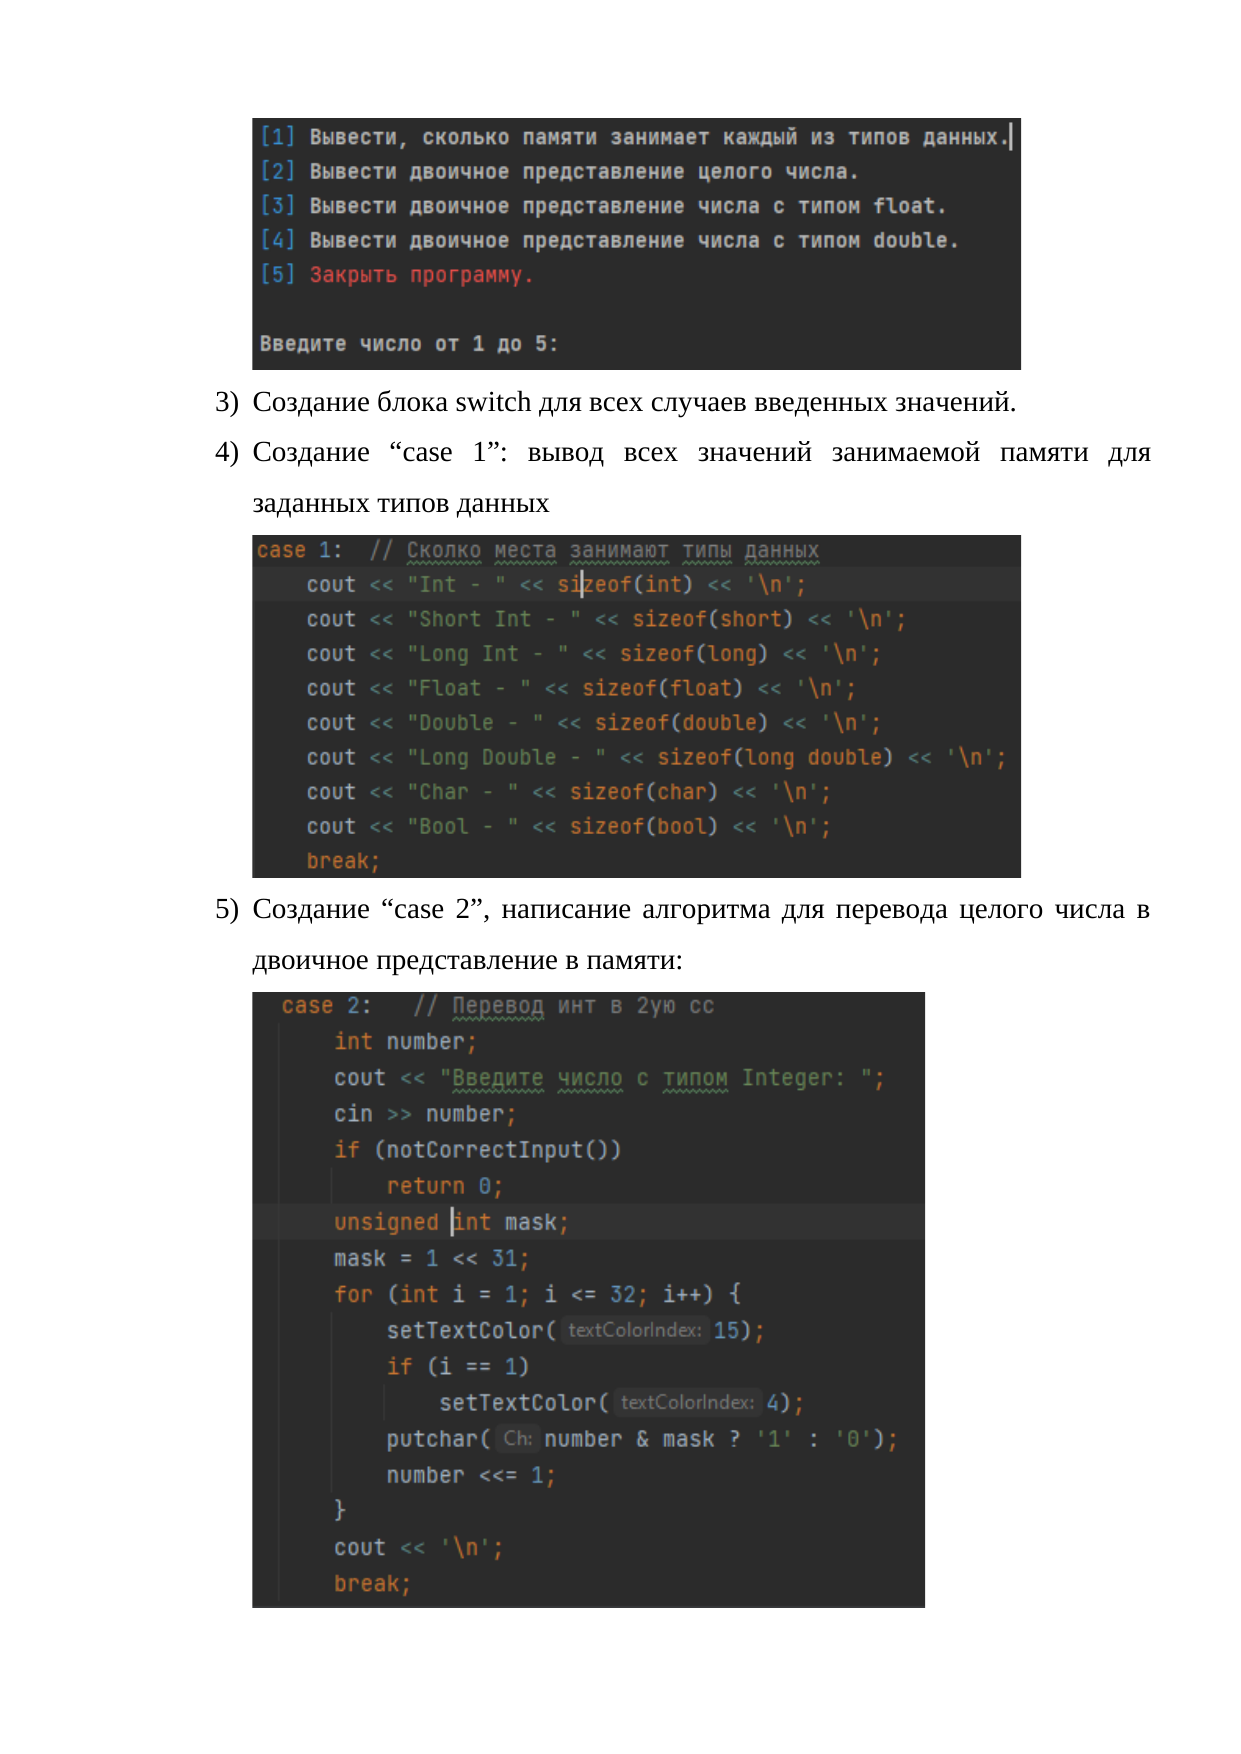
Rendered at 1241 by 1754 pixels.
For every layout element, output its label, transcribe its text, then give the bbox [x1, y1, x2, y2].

picture [252, 118, 1022, 370]
list Создание блока switch для всех случаев введенных значений. [215, 384, 1152, 418]
list Создание “case 2”, написание алгоритма для перевода целого числа в двоичное представление в памяти: [215, 892, 1152, 975]
picture [252, 535, 1022, 878]
picture [252, 992, 926, 1608]
list Создание “case 1”: вывод всех значений занимаемой памяти для заданных типов данных [215, 434, 1152, 518]
